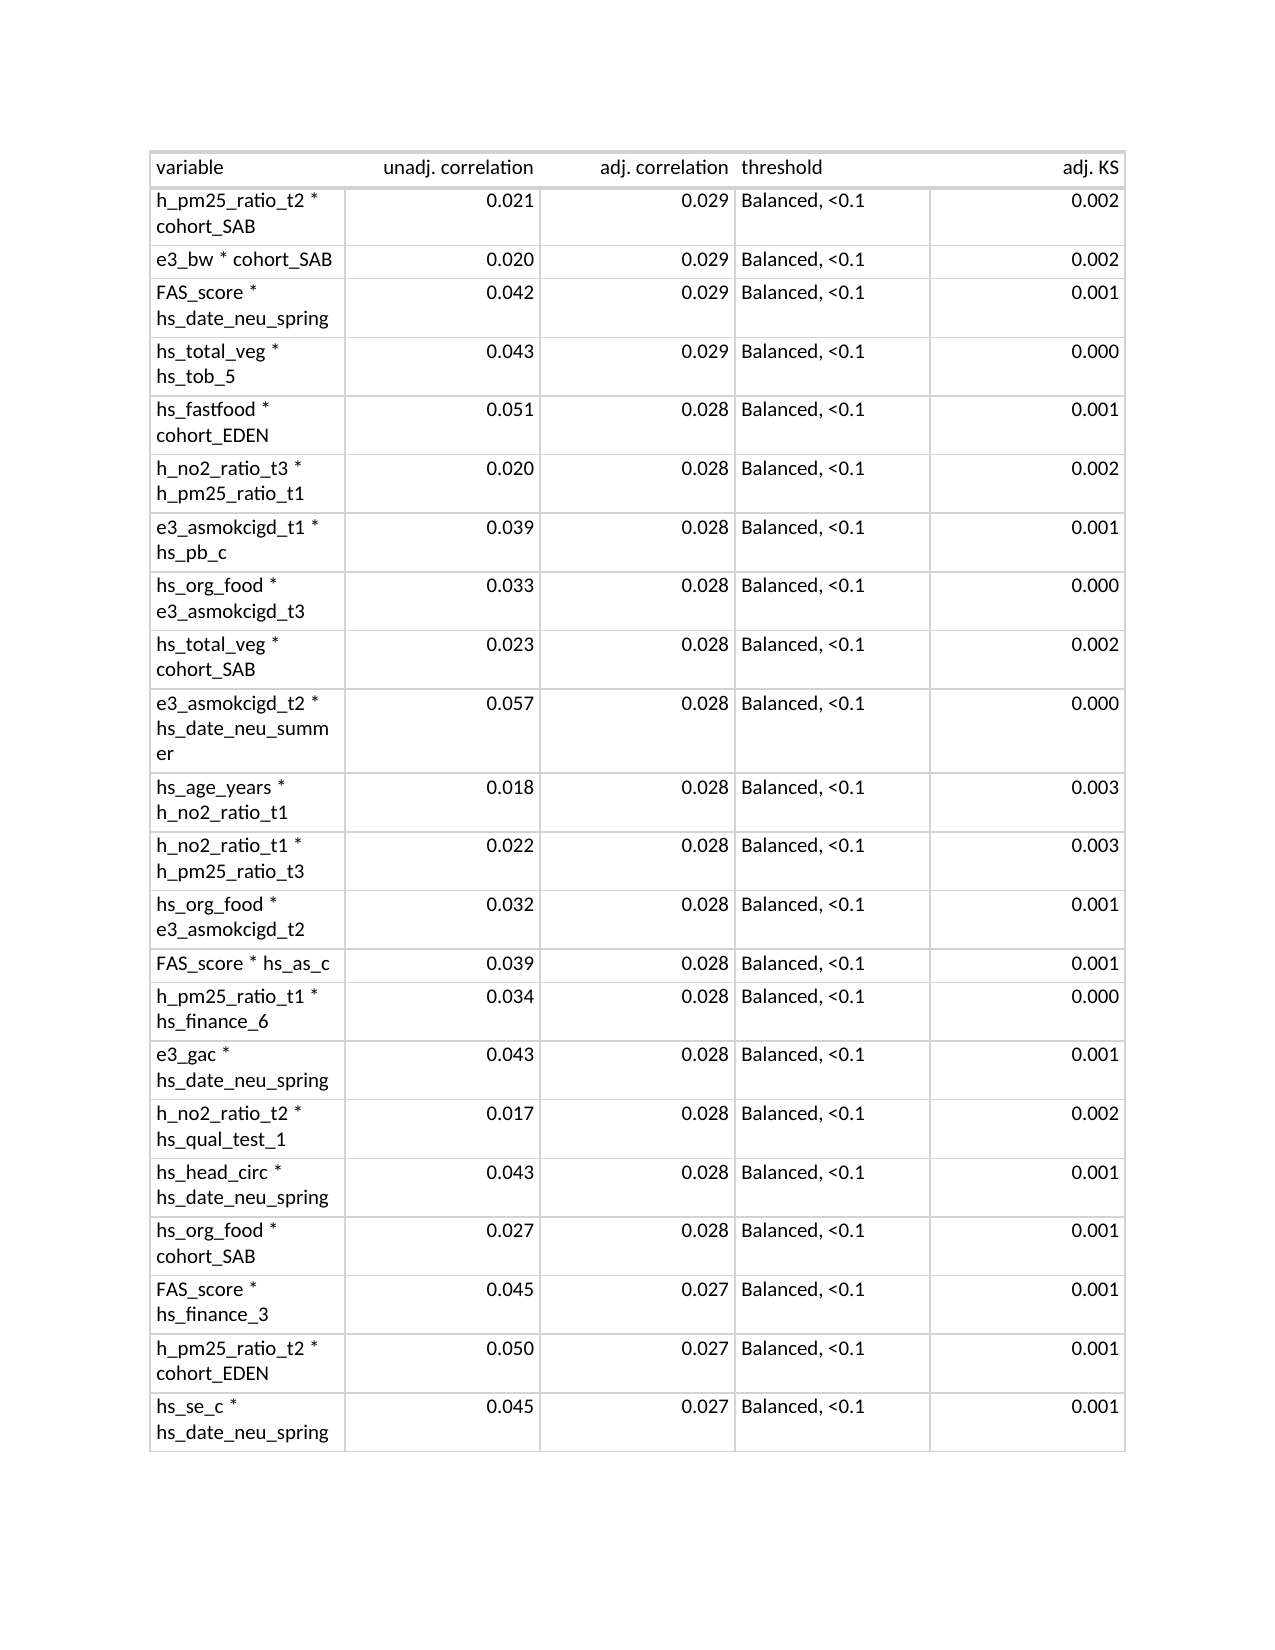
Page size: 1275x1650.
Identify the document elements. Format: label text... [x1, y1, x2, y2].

table_cell h_pm25_ratio_t1 * hs_finance_6 [151, 983, 344, 1040]
table_cell 0.043 [346, 338, 539, 395]
table_cell 0.002 [931, 190, 1124, 244]
table_cell 0.039 [346, 514, 539, 571]
table_cell 0.027 [541, 1394, 734, 1451]
table_cell Balanced, <0.1 [736, 1218, 929, 1275]
table_cell FAS_score * hs_as_c [151, 950, 344, 981]
table_cell 0.022 [346, 833, 539, 889]
table_cell 0.018 [346, 774, 539, 831]
table_cell Balanced, <0.1 [736, 338, 929, 395]
table_cell 0.021 [346, 190, 539, 244]
table_cell Balanced, <0.1 [736, 891, 929, 948]
table_cell FAS_score * hs_date_neu_spring [151, 279, 344, 336]
table_cell 0.028 [541, 950, 734, 981]
table_cell Balanced, <0.1 [736, 455, 929, 512]
table_cell FAS_score * hs_finance_3 [151, 1276, 344, 1333]
table_cell h_no2_ratio_t2 * hs_qual_test_1 [151, 1100, 344, 1157]
table_cell 0.023 [346, 631, 539, 688]
table_cell 0.028 [541, 573, 734, 629]
table_cell Balanced, <0.1 [736, 1100, 929, 1157]
table_cell 0.028 [541, 455, 734, 512]
table_cell 0.002 [931, 455, 1124, 512]
table_cell 0.028 [541, 631, 734, 688]
table_cell 0.057 [346, 690, 539, 772]
table_cell 0.029 [541, 338, 734, 395]
table_cell 0.000 [931, 338, 1124, 395]
table_cell Balanced, <0.1 [736, 1042, 929, 1099]
table_cell Balanced, <0.1 [736, 190, 929, 244]
table_cell 0.032 [346, 891, 539, 948]
table_cell Balanced, <0.1 [736, 246, 929, 278]
table_cell e3_asmokcigd_t2 * hs_date_neu_summer [151, 690, 344, 772]
table_cell Balanced, <0.1 [736, 631, 929, 688]
table_cell e3_gac * hs_date_neu_spring [151, 1042, 344, 1099]
table_cell 0.020 [346, 246, 539, 278]
table_cell 0.028 [541, 891, 734, 948]
table_cell 0.027 [346, 1218, 539, 1275]
table_cell hs_total_veg * cohort_SAB [151, 631, 344, 688]
table_cell hs_org_food * cohort_SAB [151, 1218, 344, 1275]
table_cell 0.003 [931, 774, 1124, 831]
table_cell 0.001 [931, 1042, 1124, 1099]
table_cell 0.039 [346, 950, 539, 981]
table_cell 0.028 [541, 514, 734, 571]
table_cell 0.001 [931, 1159, 1124, 1216]
table_cell 0.028 [541, 1218, 734, 1275]
table_header unadj. correlation [345, 154, 540, 186]
table_cell Balanced, <0.1 [736, 690, 929, 772]
table_header threshold [735, 154, 930, 186]
table_cell h_pm25_ratio_t2 * cohort_EDEN [151, 1335, 344, 1392]
table_cell 0.051 [346, 397, 539, 454]
table_cell 0.028 [541, 397, 734, 454]
table_cell 0.033 [346, 573, 539, 629]
table_cell 0.001 [931, 397, 1124, 454]
table_cell 0.043 [346, 1159, 539, 1216]
table_cell 0.028 [541, 1100, 734, 1157]
table_cell 0.028 [541, 983, 734, 1040]
table_cell hs_se_c * hs_date_neu_spring [151, 1394, 344, 1451]
table_cell 0.003 [931, 833, 1124, 889]
table_cell 0.028 [541, 774, 734, 831]
table_cell 0.002 [931, 631, 1124, 688]
table_cell 0.001 [931, 1335, 1124, 1392]
table_cell 0.029 [541, 279, 734, 336]
table_cell 0.028 [541, 833, 734, 889]
table_cell hs_org_food * e3_asmokcigd_t3 [151, 573, 344, 629]
table_cell 0.001 [931, 891, 1124, 948]
table_cell 0.001 [931, 514, 1124, 571]
table_cell Balanced, <0.1 [736, 1276, 929, 1333]
table_cell hs_total_veg * hs_tob_5 [151, 338, 344, 395]
table_cell e3_bw * cohort_SAB [151, 246, 344, 278]
table_cell hs_head_circ * hs_date_neu_spring [151, 1159, 344, 1216]
table_cell Balanced, <0.1 [736, 1159, 929, 1216]
table_cell hs_fastfood * cohort_EDEN [151, 397, 344, 454]
table_cell 0.045 [346, 1394, 539, 1451]
table_cell 0.028 [541, 690, 734, 772]
table_cell 0.001 [931, 1394, 1124, 1451]
table_cell 0.034 [346, 983, 539, 1040]
table_cell 0.042 [346, 279, 539, 336]
table_cell 0.000 [931, 690, 1124, 772]
table_cell 0.028 [541, 1159, 734, 1216]
table_header adj. correlation [540, 154, 735, 186]
table_cell Balanced, <0.1 [736, 397, 929, 454]
table_cell 0.000 [931, 983, 1124, 1040]
table_cell Balanced, <0.1 [736, 279, 929, 336]
table_cell 0.043 [346, 1042, 539, 1099]
table_header variable [151, 154, 345, 186]
table_cell 0.028 [541, 1042, 734, 1099]
table_cell h_no2_ratio_t1 * h_pm25_ratio_t3 [151, 833, 344, 889]
table_cell 0.002 [931, 246, 1124, 278]
table_cell Balanced, <0.1 [736, 1394, 929, 1451]
table_cell 0.045 [346, 1276, 539, 1333]
table_cell Balanced, <0.1 [736, 573, 929, 629]
table_cell 0.000 [931, 573, 1124, 629]
table_cell Balanced, <0.1 [736, 983, 929, 1040]
table_cell e3_asmokcigd_t1 * hs_pb_c [151, 514, 344, 571]
table_cell 0.027 [541, 1276, 734, 1333]
table_cell 0.001 [931, 950, 1124, 981]
table_cell 0.050 [346, 1335, 539, 1392]
table_cell Balanced, <0.1 [736, 833, 929, 889]
table_cell Balanced, <0.1 [736, 774, 929, 831]
table_cell 0.002 [931, 1100, 1124, 1157]
table_cell 0.001 [931, 1276, 1124, 1333]
table_cell Balanced, <0.1 [736, 1335, 929, 1392]
table_cell 0.029 [541, 190, 734, 244]
table_cell Balanced, <0.1 [736, 950, 929, 981]
table_cell 0.001 [931, 279, 1124, 336]
table_header adj. KS [930, 154, 1124, 186]
table_cell 0.017 [346, 1100, 539, 1157]
table_cell Balanced, <0.1 [736, 514, 929, 571]
table_cell h_no2_ratio_t3 * h_pm25_ratio_t1 [151, 455, 344, 512]
table_cell hs_age_years * h_no2_ratio_t1 [151, 774, 344, 831]
table_cell hs_org_food * e3_asmokcigd_t2 [151, 891, 344, 948]
table_cell 0.001 [931, 1218, 1124, 1275]
table_cell h_pm25_ratio_t2 * cohort_SAB [151, 190, 344, 244]
table_cell 0.020 [346, 455, 539, 512]
table_cell 0.029 [541, 246, 734, 278]
table_cell 0.027 [541, 1335, 734, 1392]
